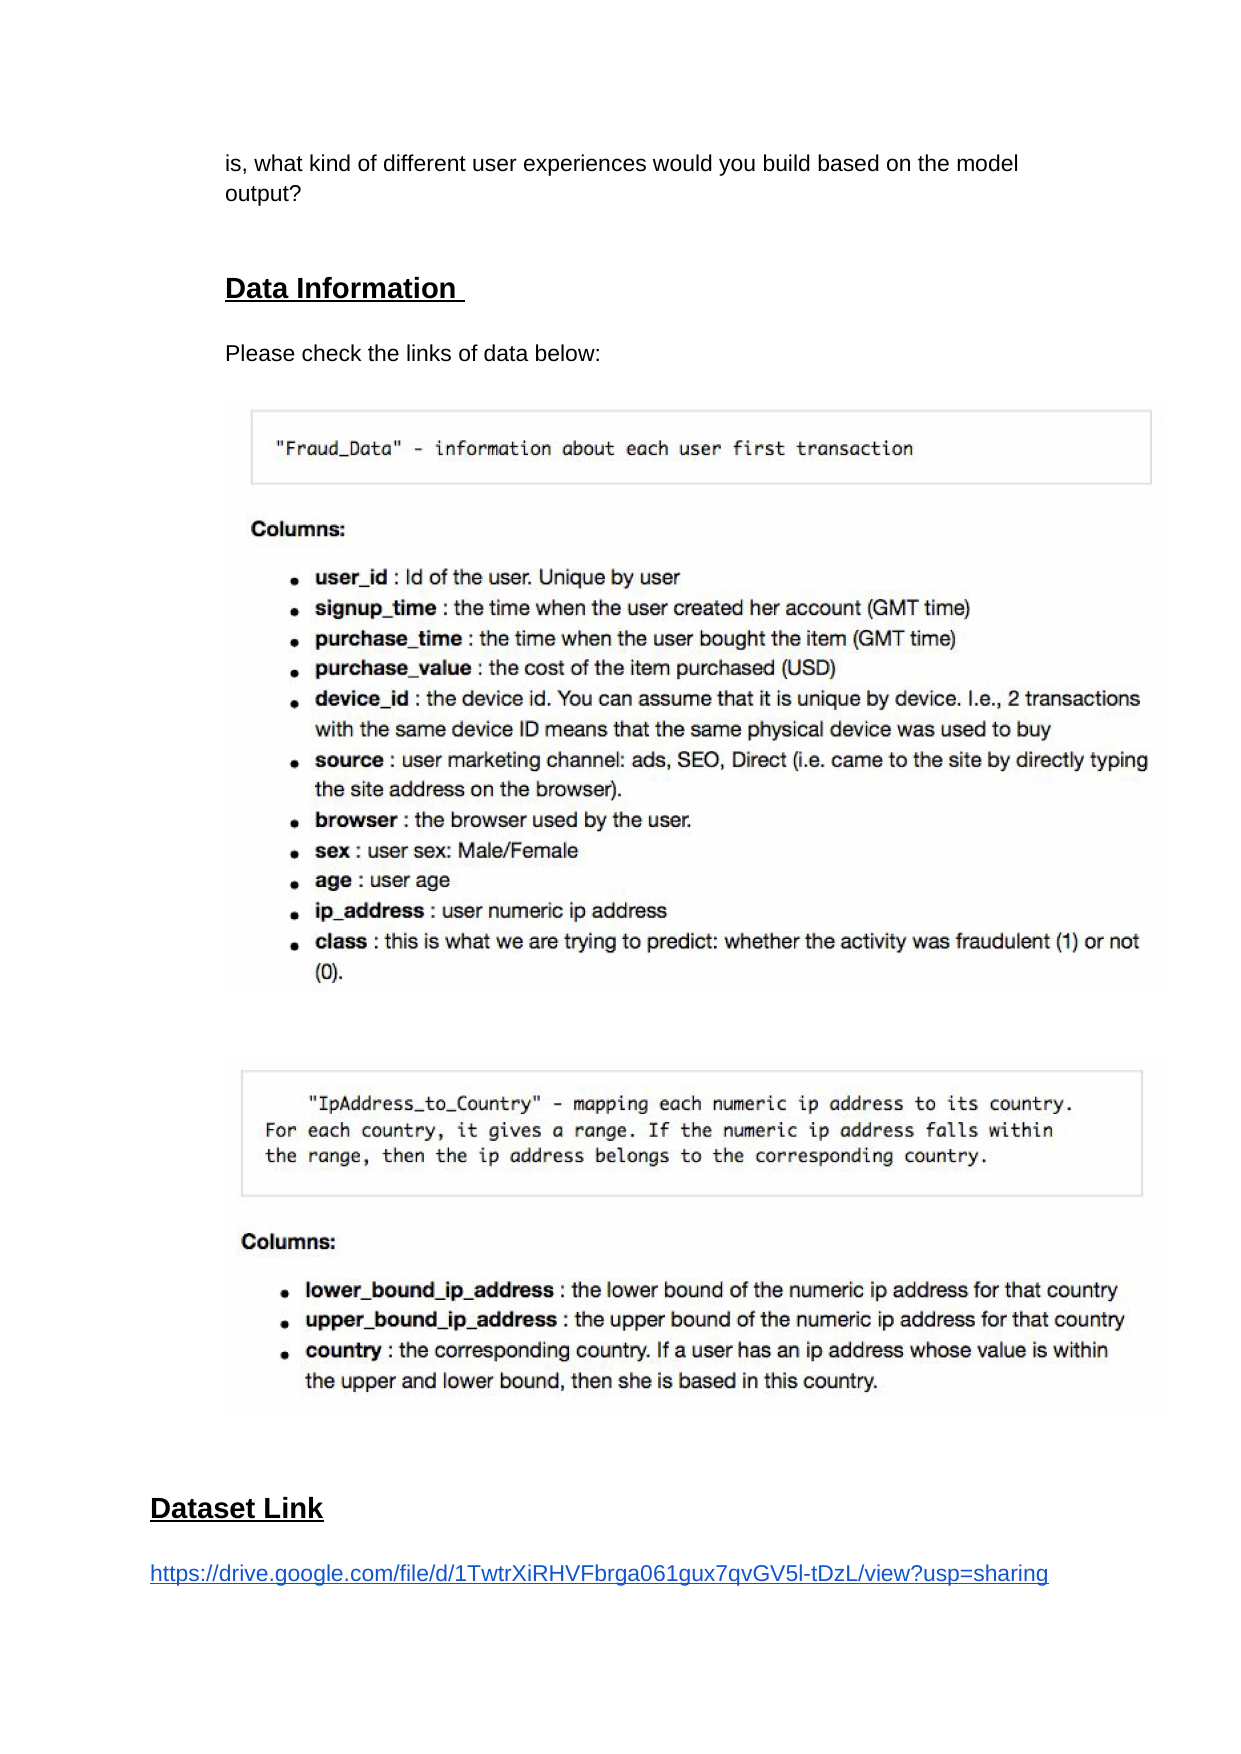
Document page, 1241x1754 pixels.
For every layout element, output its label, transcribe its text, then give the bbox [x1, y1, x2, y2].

text Data Information [150, 271, 1090, 304]
picture [225, 1056, 1166, 1419]
text https://drive.google.com/file/d/1TwtrXiRHVFbrga061gux7qvGV5l-tDzL/view?usp=sharing [150, 1560, 1090, 1586]
text Dataset Link [150, 1491, 1090, 1524]
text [225, 150, 1090, 207]
picture [225, 400, 1166, 992]
text Please check the links of data below: [150, 339, 1090, 366]
